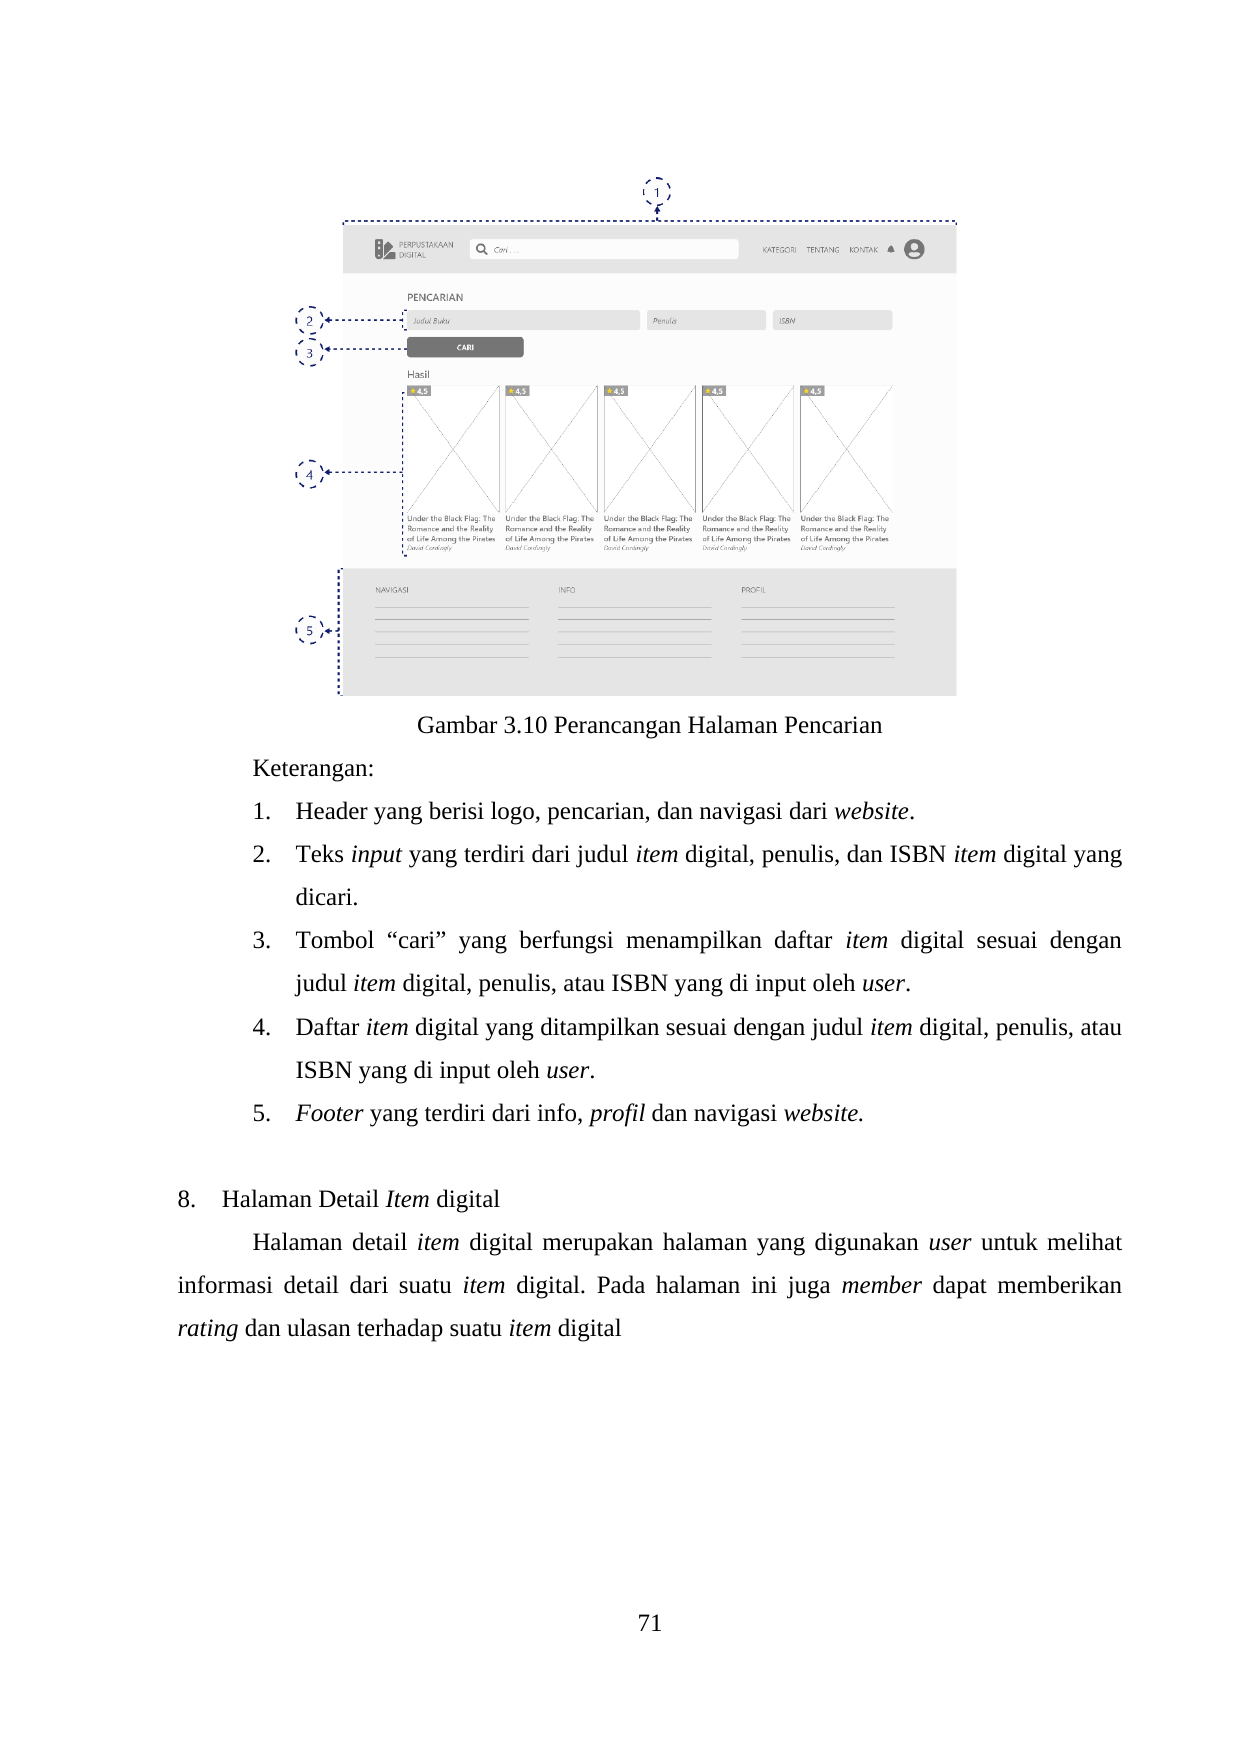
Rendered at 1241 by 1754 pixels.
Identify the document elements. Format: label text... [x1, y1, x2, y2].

text Keterangan: [177, 753, 1122, 782]
list Footer yang terdiri dari info, profil dan navigasi website. [252, 1098, 1122, 1127]
list Header yang berisi logo, pencarian, dan navigasi dari website. [252, 796, 1122, 825]
list Teks input yang terdiri dari judul item digital, penulis, dan ISBN item digital yang dicari. [252, 839, 1122, 911]
picture [295, 177, 1004, 696]
list Halaman Detail Item digital [177, 1184, 1122, 1213]
list Daftar item digital yang ditampilkan sesuai dengan judul item digital, penulis, atau ISBN yang di input oleh user. [252, 1012, 1122, 1083]
text Halaman detail item digital merupakan halaman yang digunakan user untuk melihat informasi detail dari suatu item digital. Pada halaman ini juga member dapat memberikan rating dan ulasan terhadap suatu item digital [177, 1227, 1122, 1342]
list Tombol “cari” yang berfungsi menampilkan daftar item digital sesuai dengan judul item digital, penulis, atau ISBN yang di input oleh user. [252, 925, 1122, 997]
